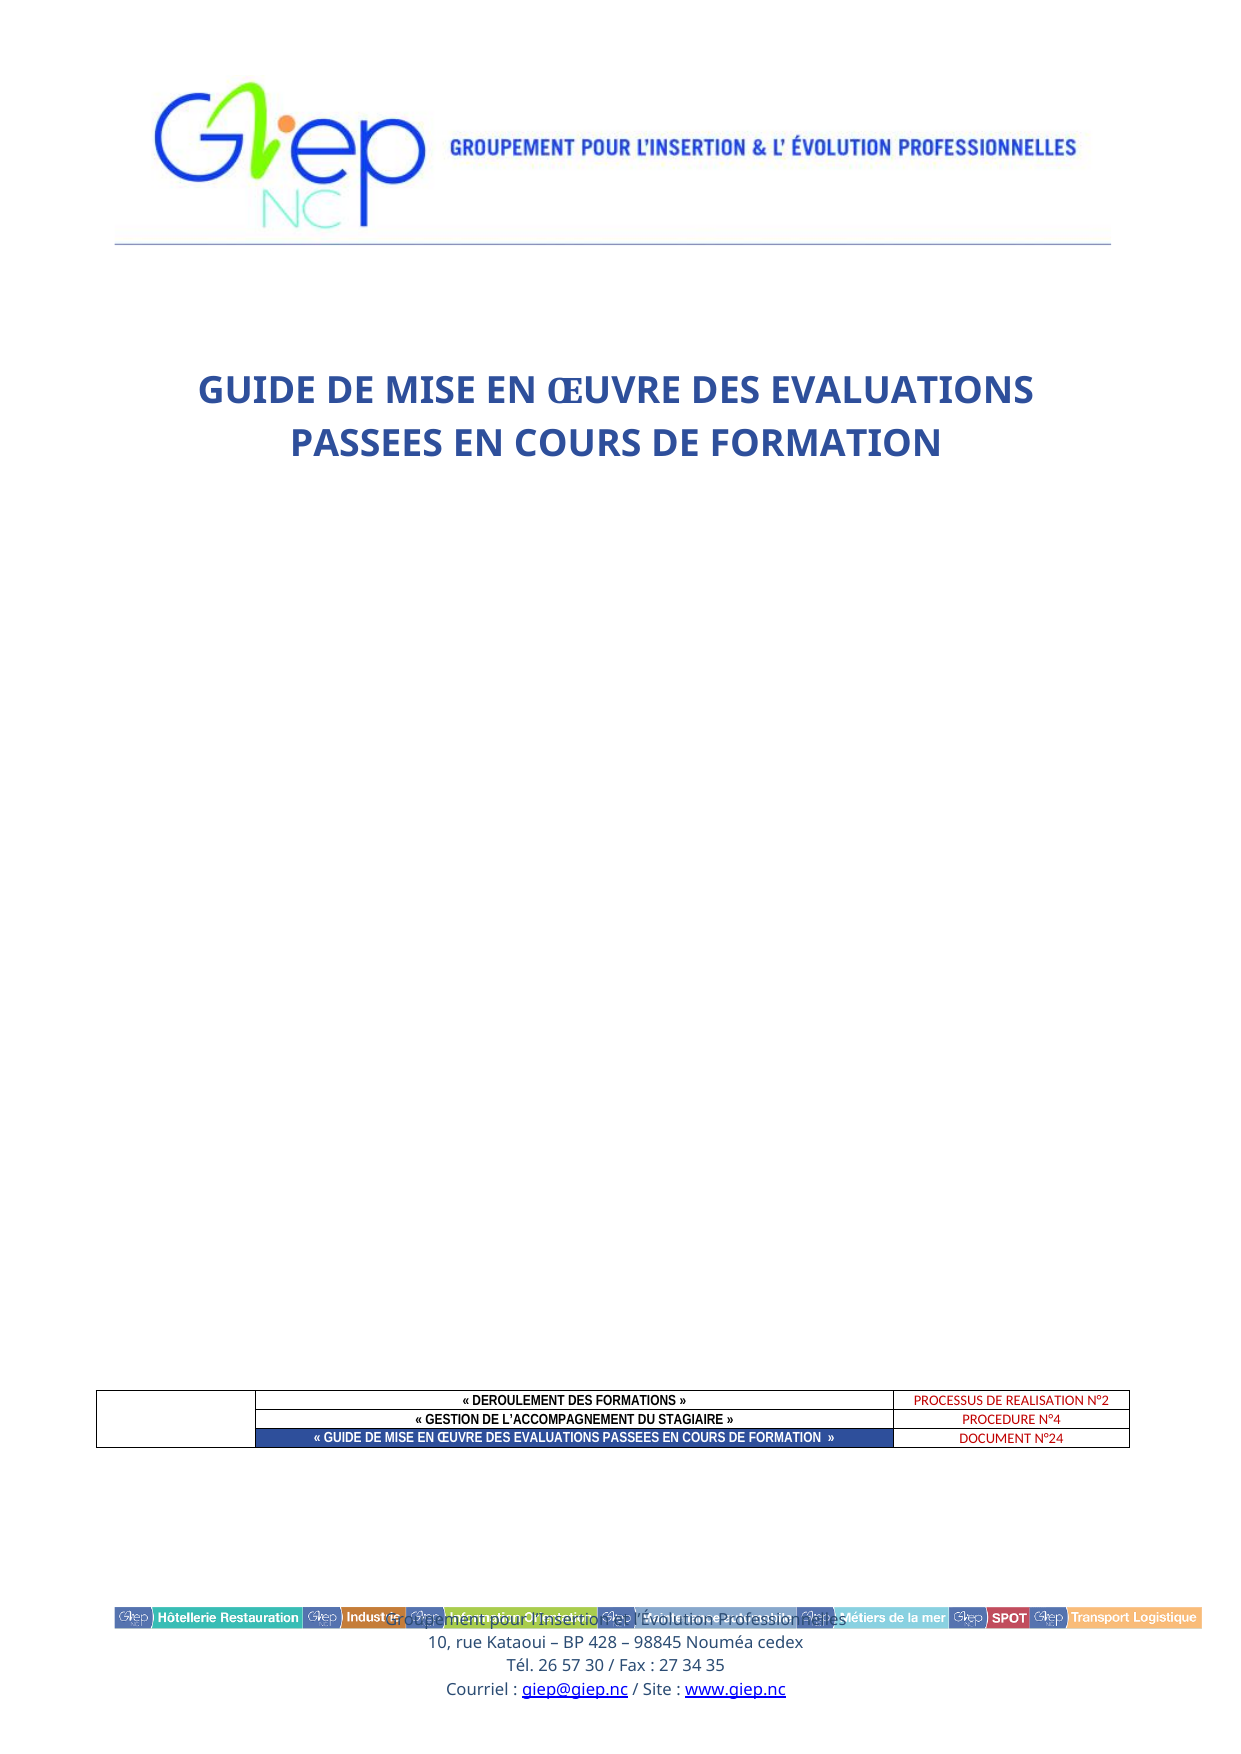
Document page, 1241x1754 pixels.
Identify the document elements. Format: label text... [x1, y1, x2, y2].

table_header PROCESSUS DE REALISATION N°2 [894, 1391, 1129, 1409]
table_cell « GUIDE DE MISE EN ŒUVRE DES EVALUATIONS PASSEES EN COURS DE FORMATION » [256, 1429, 893, 1447]
table_header « DEROULEMENT DES FORMATIONS » [256, 1391, 893, 1409]
text GUIDE DE MISE EN ŒUVRE DES EVALUATIONS PASSEES EN COURS DE FORMATION [138, 363, 1093, 467]
table_header [97, 1391, 255, 1447]
picture [114, 75, 1112, 251]
table_cell PROCEDURE N°4 [894, 1410, 1129, 1428]
table_cell « GESTION DE L’ACCOMPAGNEMENT DU STAGIAIRE » [256, 1410, 893, 1428]
table_cell DOCUMENT N°24 [894, 1429, 1129, 1447]
picture [114, 1607, 1205, 1629]
